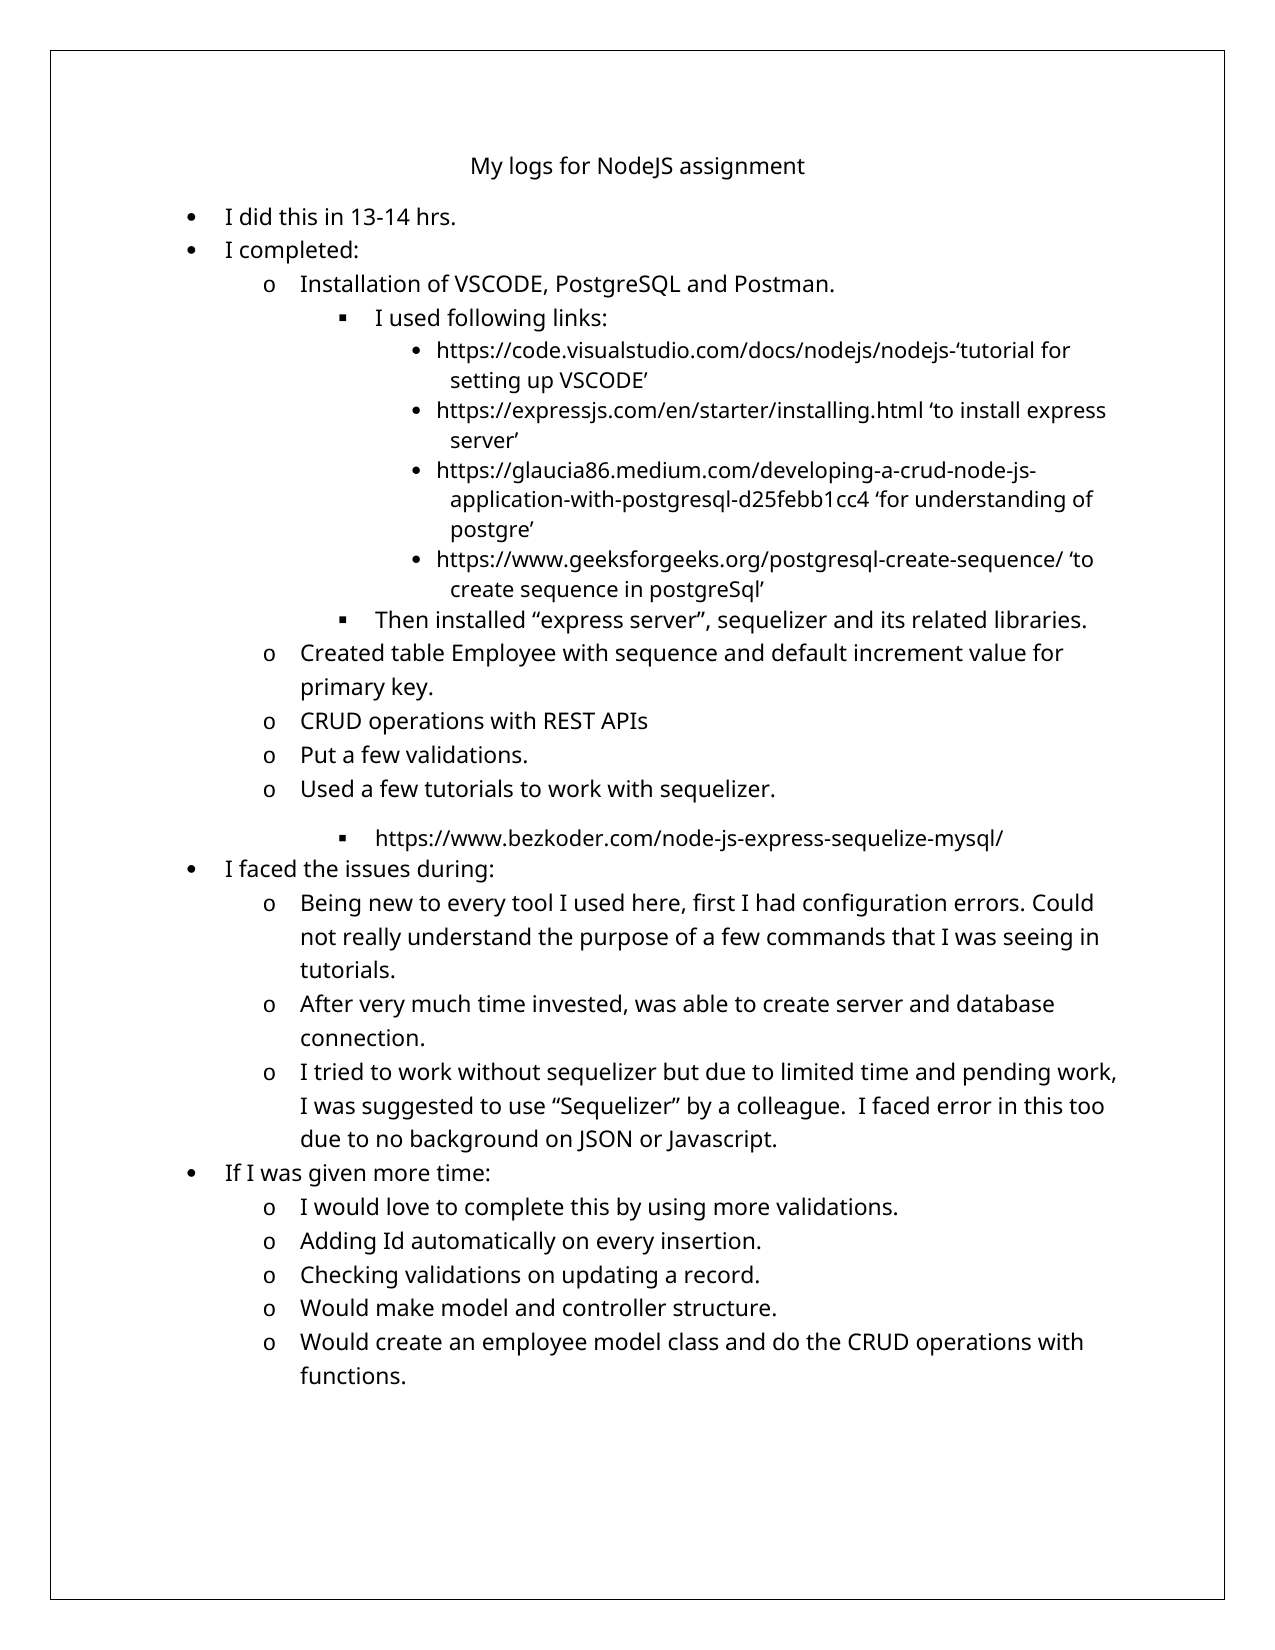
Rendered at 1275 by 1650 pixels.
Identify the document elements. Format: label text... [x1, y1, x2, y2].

list I used following links: [337, 302, 1125, 333]
list Used a few tutorials to work with sequelizer. [262, 773, 1125, 804]
list CRUD operations with REST APIs [262, 705, 1125, 736]
list https://www.bezkoder.com/node-js-express-sequelize-mysql/ [337, 823, 1125, 853]
list Put a few validations. [262, 739, 1125, 770]
list https://code.visualstudio.com/docs/nodejs/nodejs-‘tutorial for setting up VSCODE’ [412, 336, 1125, 395]
list I completed: [187, 234, 1125, 265]
list Would create an employee model class and do the CRUD operations with functions. [262, 1326, 1125, 1391]
list Then installed “express server”, sequelizer and its related libraries. [337, 604, 1125, 635]
list Created table Employee with sequence and default increment value for primary key. [262, 637, 1125, 702]
list https://expressjs.com/en/starter/installing.html ‘to install express server’ [412, 395, 1125, 455]
list https://www.geeksforgeeks.org/postgresql-create-sequence/ ‘to create sequence in postgreSql’ [412, 544, 1125, 604]
list Being new to every tool I used here, first I had configuration errors. Could not really understand the purpose of a few commands that I was seeing in tutorials. [262, 887, 1125, 986]
list If I was given more time: [187, 1157, 1125, 1188]
text My logs for NodeJS assignment [150, 150, 1125, 181]
list Adding Id automatically on every insertion. [262, 1225, 1125, 1256]
list Would make model and controller structure. [262, 1292, 1125, 1324]
list I did this in 13-14 hrs. [187, 200, 1125, 232]
list Installation of VSCODE, PostgreSQL and Postman. [262, 268, 1125, 299]
list After very much time invested, was able to create server and database connection. [262, 988, 1125, 1053]
list I would love to complete this by using more validations. [262, 1191, 1125, 1222]
list https://glaucia86.medium.com/developing-a-crud-node-js-application-with-postgresql-d25febb1cc4 ‘for understanding of postgre’ [412, 455, 1125, 544]
list I tried to work without sequelizer but due to limited time and pending work, I was suggested to use “Sequelizer” by a colleague. I faced error in this too due to no background on JSON or Javascript. [262, 1056, 1125, 1154]
list Checking validations on updating a record. [262, 1258, 1125, 1290]
list I faced the issues during: [187, 853, 1125, 884]
